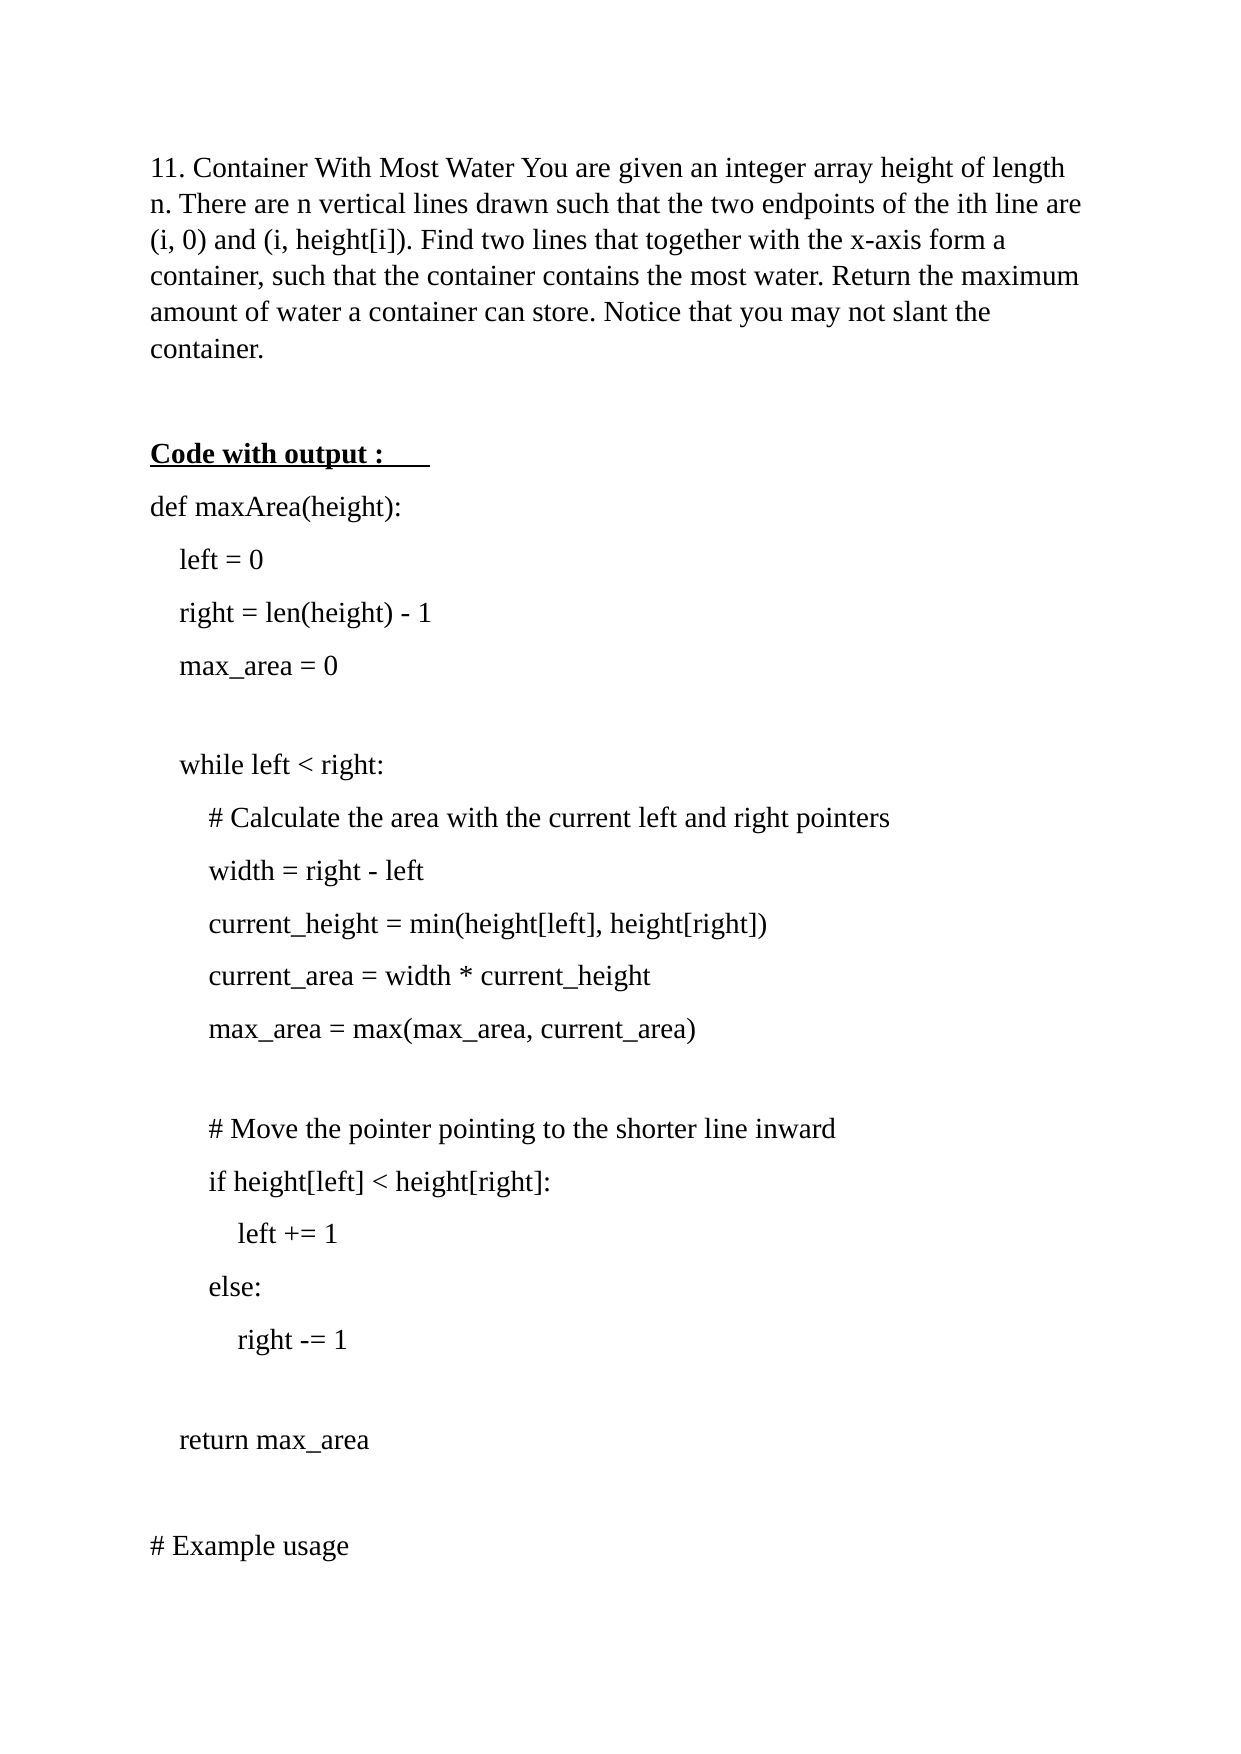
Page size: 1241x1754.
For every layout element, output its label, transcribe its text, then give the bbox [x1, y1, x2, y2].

text left = 0 [150, 542, 1090, 576]
text width = right - left [150, 853, 1090, 886]
text while left < right: [150, 747, 1090, 781]
text current_height = min(height[left], height[right]) [150, 906, 1090, 939]
text right = len(height) - 1 [150, 595, 1090, 628]
text # Calculate the area with the current left and right pointers [150, 800, 1090, 834]
text else: [150, 1269, 1090, 1303]
text # Example usage [150, 1528, 1090, 1561]
text left += 1 [150, 1217, 1090, 1250]
text max_area = 0 [150, 648, 1090, 681]
text def maxArea(height): [150, 489, 1090, 523]
text max_area = max(max_area, current_area) [150, 1011, 1090, 1045]
text 11. Container With Most Water You are given an integer array height of length n. There are n vertical lines drawn such that the two endpoints of the ith line are (i, 0) and (i, height[i]). Find two lines that together with the x-axis form a container, such that the container contains the most water. Return the maximum amount of water a container can store. Notice that you may not slant the container. [150, 150, 1090, 364]
text return max_area [150, 1422, 1090, 1456]
text if height[left] < height[right]: [150, 1164, 1090, 1197]
text # Move the pointer pointing to the shorter line inward [150, 1111, 1090, 1144]
text current_area = width * current_height [150, 958, 1090, 992]
text right -= 1 [150, 1322, 1090, 1356]
text Code with output : [150, 436, 1090, 470]
